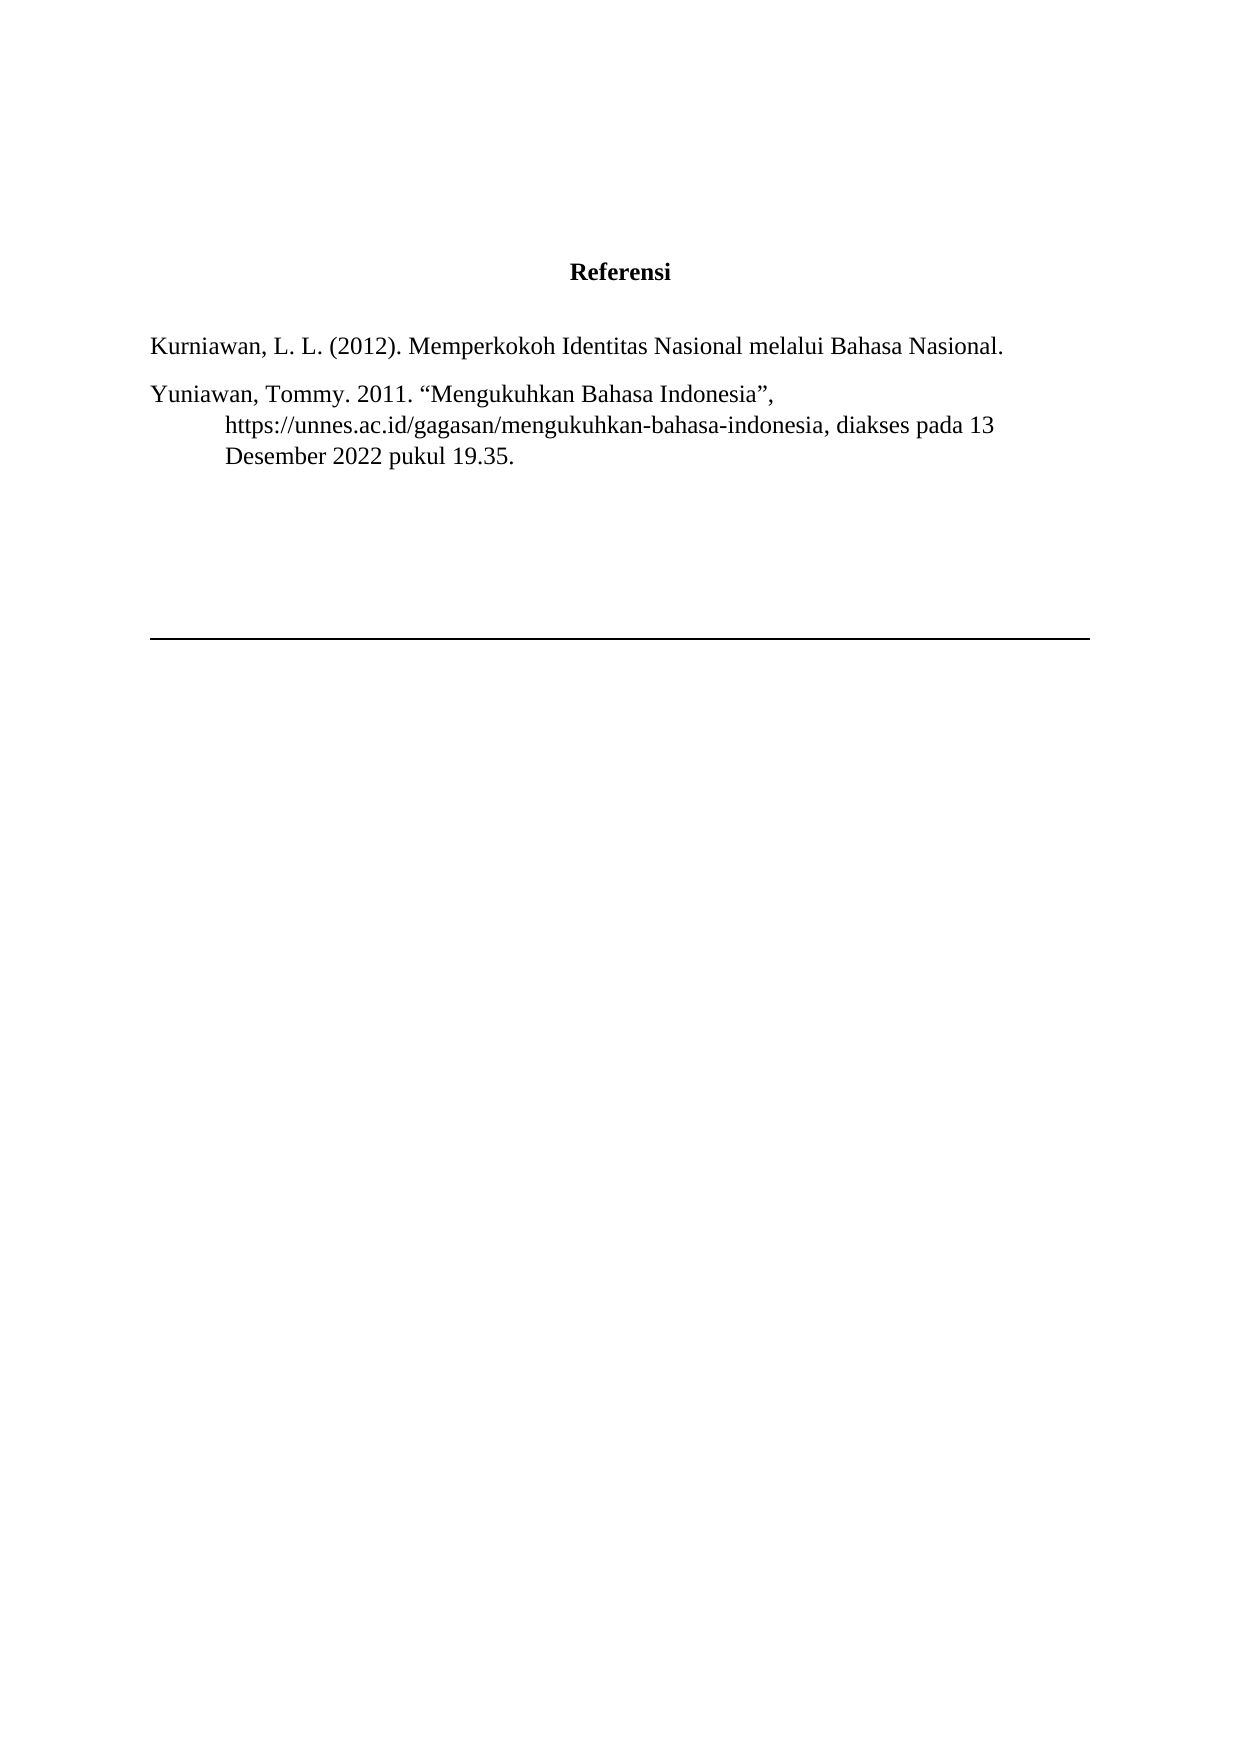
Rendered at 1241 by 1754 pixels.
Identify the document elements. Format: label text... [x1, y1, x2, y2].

text Referensi [150, 257, 1090, 286]
